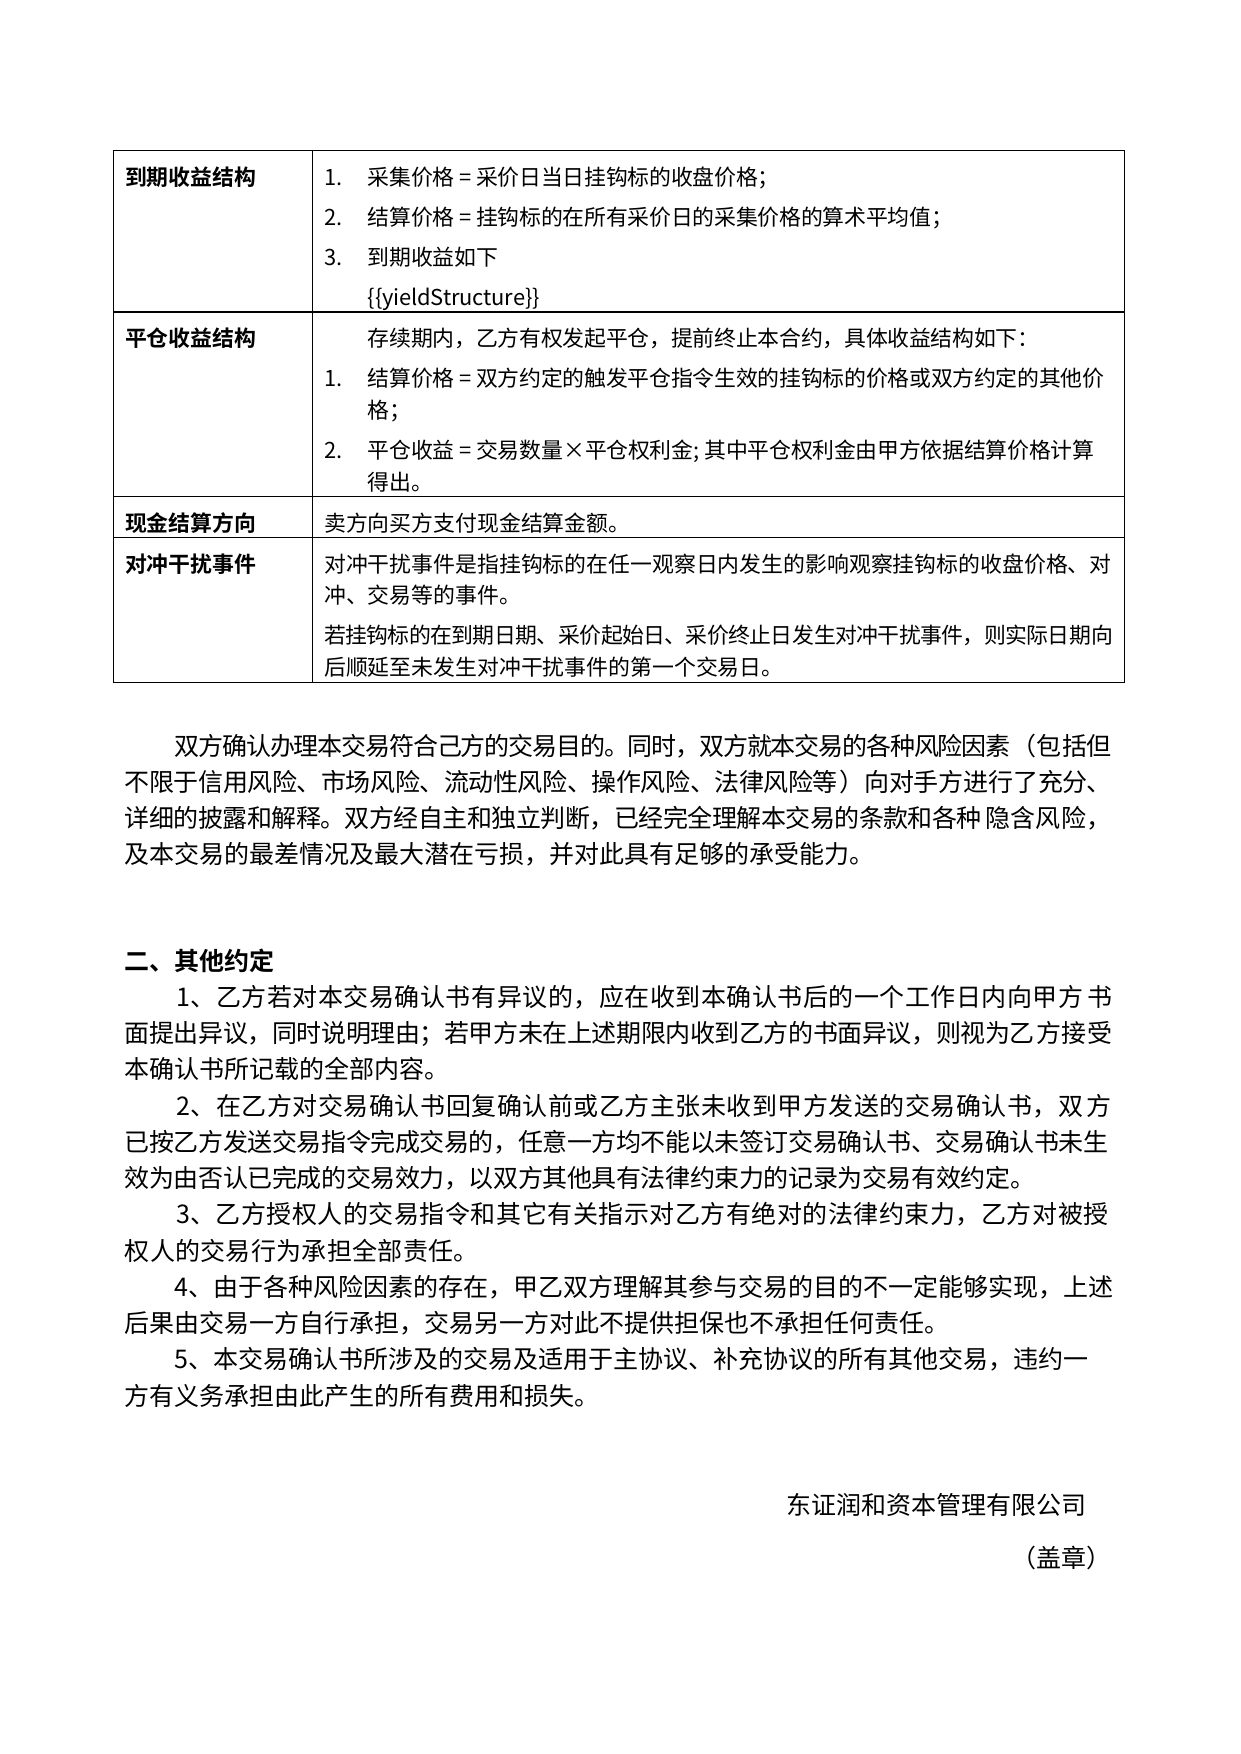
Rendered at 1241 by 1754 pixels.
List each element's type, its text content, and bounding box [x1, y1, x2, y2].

text 东证润和资本管理有限公司 [112, 1485, 1086, 1522]
text 4、由于各种风险因素的存在，甲乙双方理解其参与交易的目的不一定能够实现，上述后果由交易一方自行承担，交易另一方对此不提供担保也不承担任何责任。 [124, 1267, 1117, 1340]
table_cell 对冲干扰事件 [114, 538, 312, 682]
table_cell 存续期内，乙方有权发起平仓，提前终止本合约，具体收益结构如下： 结算价格 = 双方约定的触发平仓指令生效的挂钩标的价格或双方约定的其他价格； 平仓收益 = 交易数量×平仓权利金; 其中平仓权利金由甲方依据结算价格计算得出。 [313, 313, 1124, 496]
table_cell 卖方向买方支付现金结算金额。 [313, 497, 1124, 537]
table_cell 到期收益结构 [114, 151, 312, 311]
table_cell 对冲干扰事件是指挂钩标的在任一观察日内发生的影响观察挂钩标的收盘价格、对冲、交易等的事件。 若挂钩标的在到期日期、采价起始日、采价终止日发生对冲干扰事件，则实际日期向后顺延至未发生对冲干扰事件的第一个交易日。 [313, 538, 1124, 682]
text 2、在乙方对交易确认书回复确认前或乙方主张未收到甲方发送的交易确认书，双方已按乙方发送交易指令完成交易的，任意一方均不能以未签订交易确认书、交易确认书未生效为由否认已完成的交易效力，以双方其他具有法律约束力的记录为交易有效约定。 [124, 1086, 1111, 1195]
text 5、本交易确认书所涉及的交易及适用于主协议、补充协议的所有其他交易，违约一方有义务承担由此产生的所有费用和损失。 [124, 1340, 1112, 1412]
text 双方确认办理本交易符合己方的交易目的。同时，双方就本交易的各种风险因素（包括但不限于信用风险、市场风险、流动性风险、操作风险、法律风险等）向对手方进行了充分、详细的披露和解释。双方经自主和独立判断，已经完全理解本交易的条款和各种隐含风险，及本交易的最差情况及最大潜在亏损，并对此具有足够的承受能力。 [124, 726, 1112, 871]
text （盖章） [112, 1538, 1111, 1574]
table_cell 平仓收益结构 [114, 313, 312, 496]
text 3、乙方授权人的交易指令和其它有关指示对乙方有绝对的法律约束力，乙方对被授权人的交易行为承担全部责任。 [124, 1195, 1111, 1267]
table_cell 采集价格 = 采价日当日挂钩标的收盘价格； 结算价格 = 挂钩标的在所有采价日的采集价格的算术平均值； 到期收益如下 {{yieldStructure}} [313, 151, 1124, 311]
subtitle 二、其他约定 [124, 941, 1128, 977]
table_cell 现金结算方向 [114, 497, 312, 537]
text 1、乙方若对本交易确认书有异议的，应在收到本确认书后的一个工作日内向甲方书面提出异议，同时说明理由；若甲方未在上述期限内收到乙方的书面异议，则视为乙方接受本确认书所记载的全部内容。 [124, 977, 1112, 1086]
